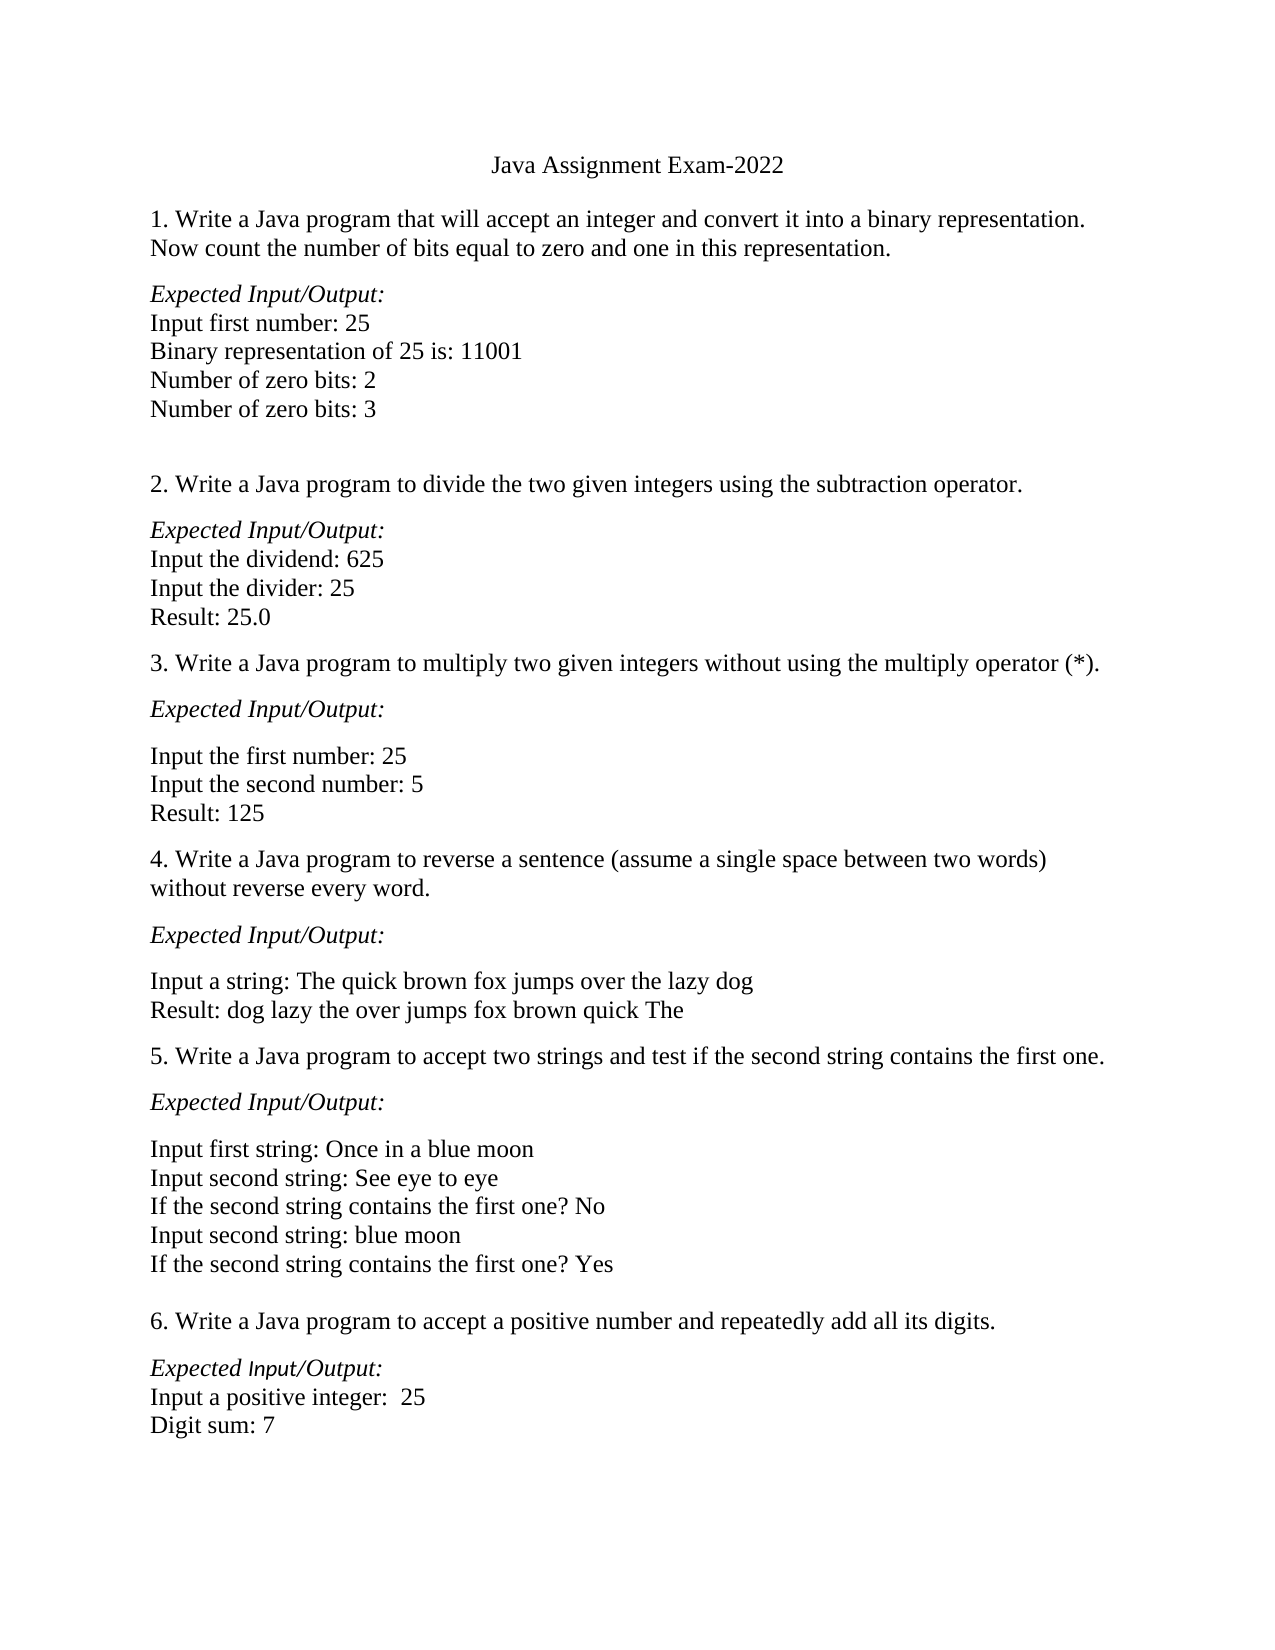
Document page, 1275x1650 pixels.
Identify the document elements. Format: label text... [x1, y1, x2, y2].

text Number of zero bits: 3 [150, 394, 1125, 423]
text 3. Write a Java program to multiply two given integers without using the multiply operator (*). [150, 648, 1125, 677]
text If the second string contains the first one? Yes [150, 1249, 1125, 1278]
text 1. Write a Java program that will accept an integer and convert it into a binary representation. Now count the number of bits equal to zero and one in this representation. [150, 204, 1125, 261]
text Expected Input/Output: [150, 694, 1125, 723]
text Input second string: blue moon [150, 1220, 1125, 1249]
text Expected Input/Output: Input first number: 25 Binary representation of 25 is: 11001 Number of zero bits: 2 [150, 279, 1125, 394]
text Input the first number: 25 Input the second number: 5 Result: 125 [150, 741, 1125, 827]
text Input a positive integer: 25 [150, 1382, 1125, 1411]
text Expected Input/Output: [150, 1087, 1125, 1116]
text 4. Write a Java program to reverse a sentence (assume a single space between two words) without reverse every word. [150, 844, 1125, 902]
text 2. Write a Java program to divide the two given integers using the subtraction operator. [150, 469, 1125, 498]
text Input first string: Once in a blue moon Input second string: See eye to eye If the second string contains the first one? No [150, 1134, 1125, 1220]
text Expected Input/Output: Input the dividend: 625 Input the divider: 25 Result: 25.0 [150, 515, 1125, 630]
text 5. Write a Java program to accept two strings and test if the second string contains the first one. [150, 1041, 1125, 1070]
text 6. Write a Java program to accept a positive number and repeatedly add all its digits. [150, 1306, 1125, 1335]
text Java Assignment Exam-2022 [150, 150, 1125, 179]
text Expected Input/Output: [150, 1353, 1125, 1382]
text Expected Input/Output: [150, 920, 1125, 948]
text Input a string: The quick brown fox jumps over the lazy dog Result: dog lazy the over jumps fox brown quick The [150, 966, 1125, 1023]
text Digit sum: 7 [150, 1411, 1125, 1439]
